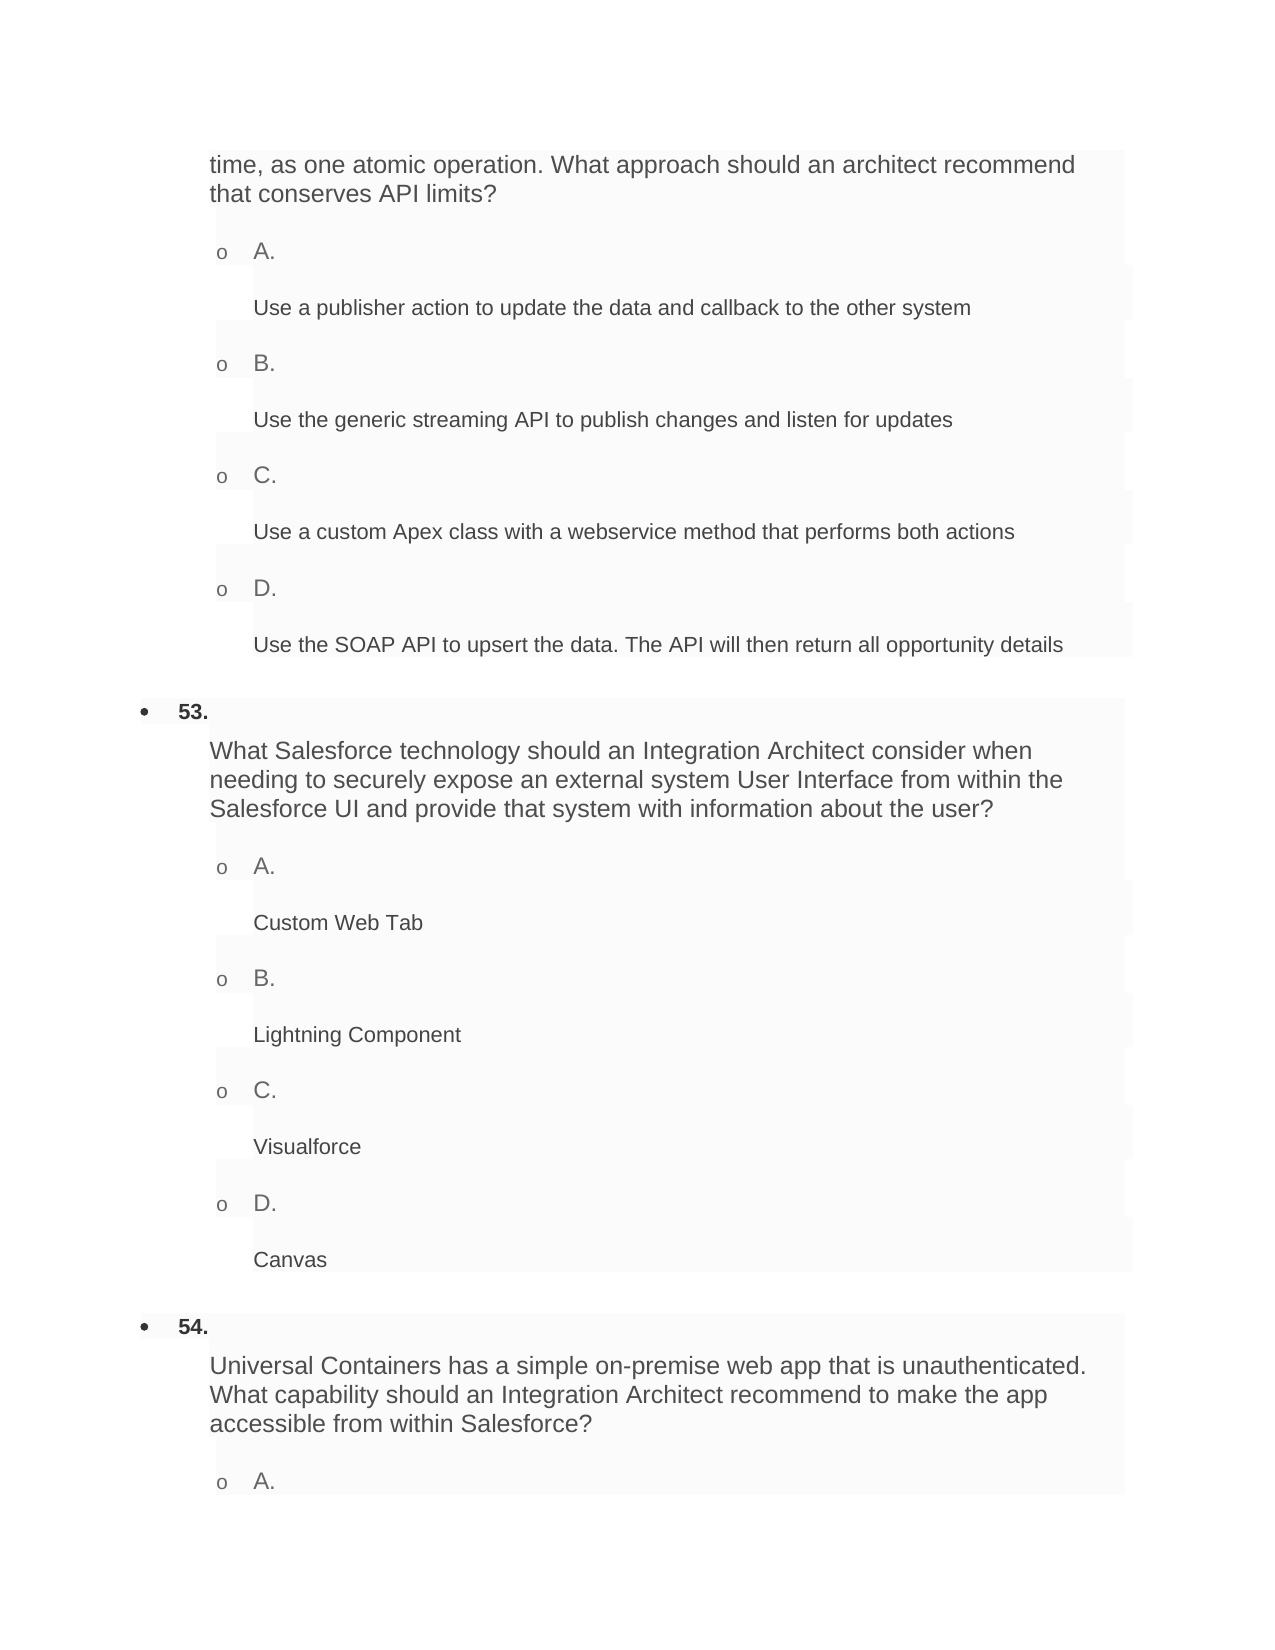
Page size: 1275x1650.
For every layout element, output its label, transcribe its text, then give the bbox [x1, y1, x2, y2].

text Use a publisher action to update the data and callback to the other system [253, 294, 1133, 320]
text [209, 150, 1125, 207]
text Universal Containers has a simple on-premise web app that is unauthenticated. What capability should an Integration Architect recommend to make the app accessible from within Salesforce? [209, 1351, 1125, 1437]
text Custom Web Tab [253, 909, 1133, 935]
text Visualforce [253, 1134, 1133, 1159]
list A. [216, 237, 1125, 265]
text Lightning Component [253, 1022, 1133, 1047]
list C. [216, 1076, 1125, 1105]
list C. [216, 461, 1125, 490]
text Use the generic streaming API to publish changes and listen for updates [253, 407, 1133, 432]
list A. [216, 852, 1125, 880]
list 54. [141, 1313, 1125, 1339]
text Canvas [253, 1246, 1133, 1272]
text What Salesforce technology should an Integration Architect consider when needing to securely expose an external system User Interface from within the Salesforce UI and provide that system with information about the user? [209, 736, 1125, 822]
text Use the SOAP API to upsert the data. The API will then return all opportunity details [253, 631, 1133, 657]
list D. [216, 1188, 1125, 1217]
list D. [216, 573, 1125, 602]
list B. [216, 349, 1125, 378]
text Use a custom Apex class with a webservice method that performs both actions [253, 519, 1133, 544]
list B. [216, 964, 1125, 993]
list 53. [141, 698, 1125, 724]
list A. [216, 1467, 1125, 1495]
